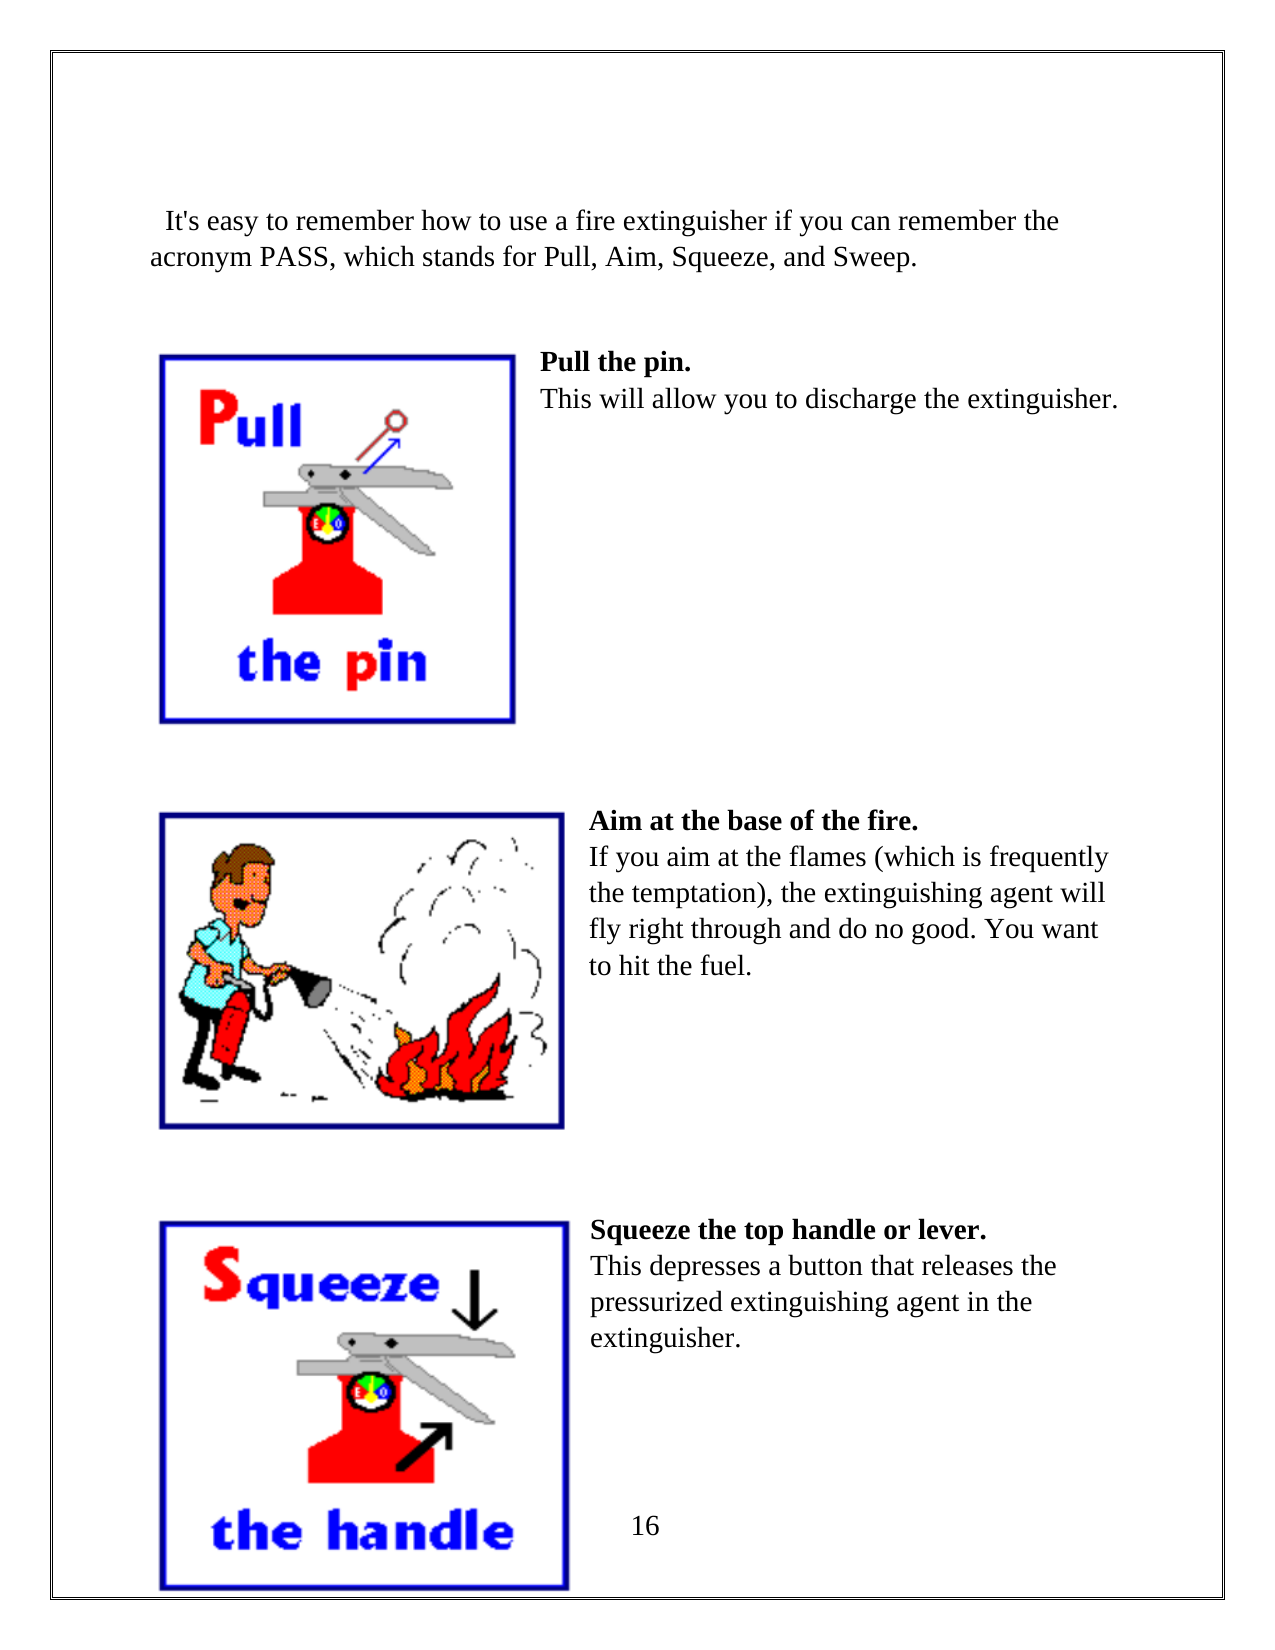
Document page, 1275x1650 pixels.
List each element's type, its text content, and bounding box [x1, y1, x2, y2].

text It's easy to remember how to use a fire extinguisher if you can remember the acronym PASS, which stands for Pull, Aim, Squeeze, and Sweep. [150, 203, 1125, 272]
text Pull the pin. This will allow you to discharge the extinguisher. [150, 344, 1125, 414]
picture [150, 803, 570, 1136]
picture [150, 1212, 572, 1595]
text Aim at the base of the fire. If you aim at the flames (which is frequently the temptation), the extinguishing agent will fly right through and do no good. You want to hit the fuel. [570, 803, 1125, 981]
picture [150, 345, 522, 729]
text Squeeze the top handle or lever. This depresses a button that releases the pressurized extinguishing agent in the extinguisher. [572, 1212, 1125, 1354]
